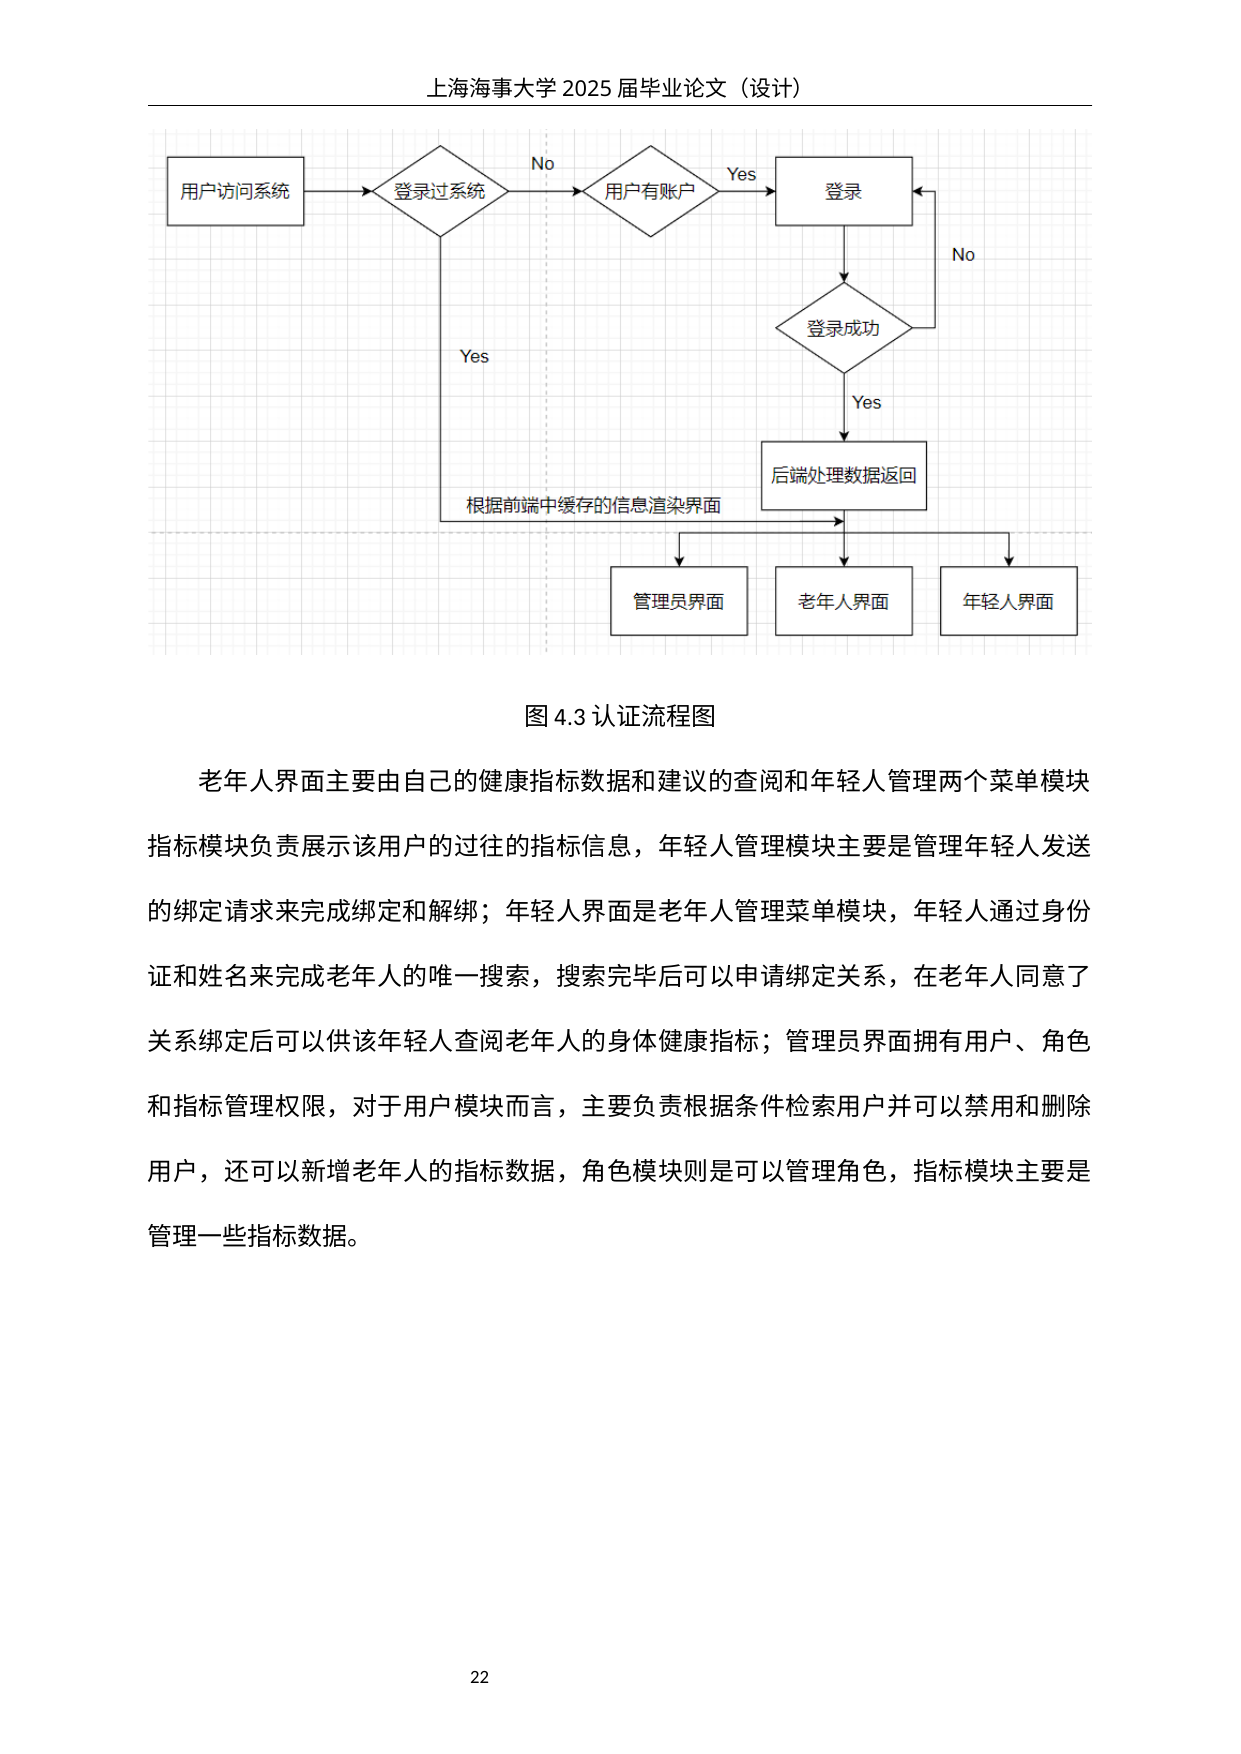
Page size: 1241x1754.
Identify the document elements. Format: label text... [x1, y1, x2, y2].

text 图4.3 认证流程图 [148, 682, 1092, 747]
picture [148, 129, 1092, 655]
text 老年人界面主要由自己的健康指标数据和建议的查阅和年轻人管理两个菜单模块，指标模块负责展示该用户的过往的指标信息，年轻人管理模块主要是管理年轻人发送的绑定请求来完成绑定和解绑；年轻人界面是老年人管理菜单模块，年轻人通过身份证和姓名来完成老年人的唯一搜索，搜索完毕后可以申请绑定关系，在老年人同意了关系绑定后可以供该年轻人查阅老年人的身体健康指标；管理员界面拥有用户、角色和指标管理权限，对于用户模块而言，主要负责根据条件检索用户并可以禁用和删除用户，还可以新增老年人的指标数据，角色模块则是可以管理角色，指标模块主要是管理一些指标数据。 [148, 747, 1092, 1267]
